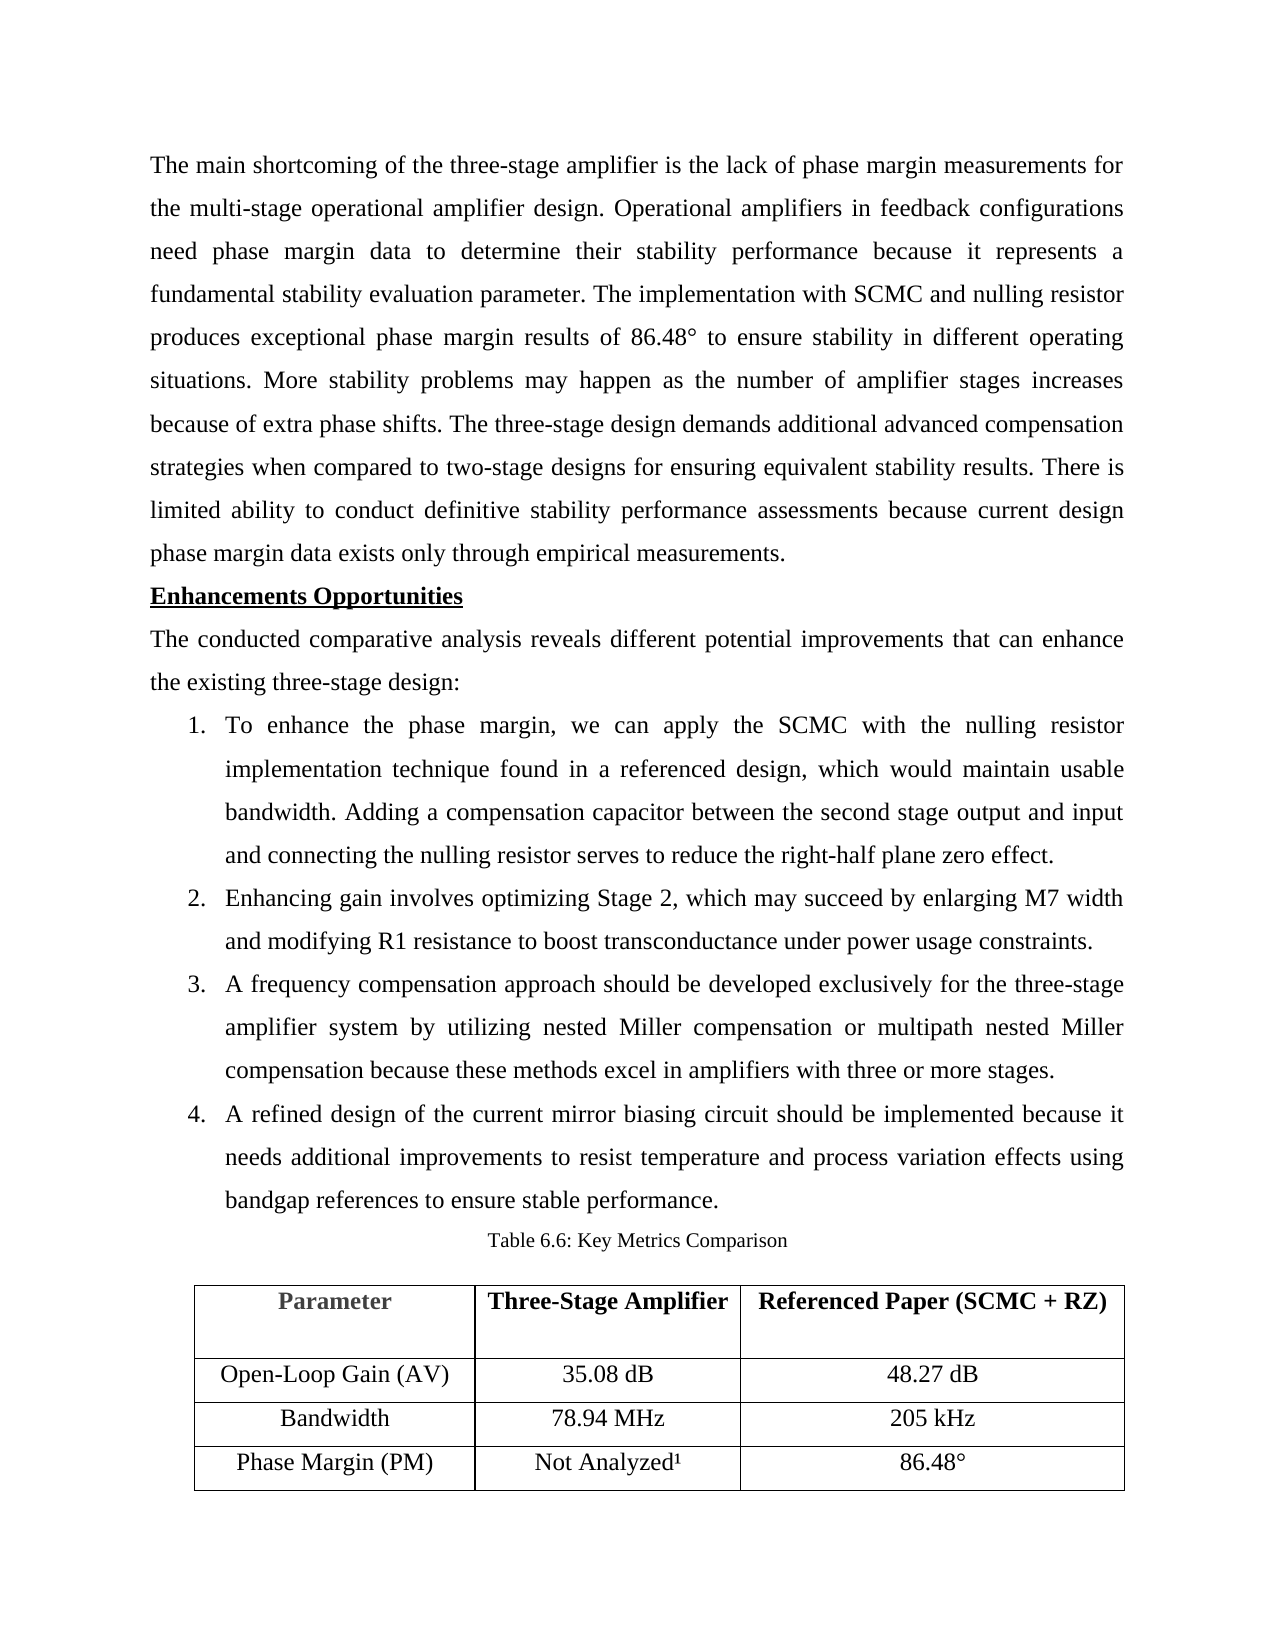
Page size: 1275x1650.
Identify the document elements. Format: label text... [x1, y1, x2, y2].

text The main shortcoming of the three-stage amplifier is the lack of phase margin measurements for the multi-stage operational amplifier design. Operational amplifiers in feedback configurations need phase margin data to determine their stability performance because it represents a fundamental stability evaluation parameter. The implementation with SCMC and nulling resistor produces exceptional phase margin results of 86.48° to ensure stability in different operating situations. More stability problems may happen as the number of amplifier stages increases because of extra phase shifts. The three-stage design demands additional advanced compensation strategies when compared to two-stage designs for ensuring equivalent stability results. There is limited ability to conduct definitive stability performance assessments because current design phase margin data exists only through empirical measurements. [150, 150, 1125, 567]
text The conducted comparative analysis reveals different potential improvements that can enhance the existing three-stage design: [150, 624, 1125, 696]
table_cell Bandwidth [195, 1403, 474, 1446]
table_header Three-Stage Amplifier [476, 1286, 740, 1358]
list To enhance the phase margin, we can apply the SCMC with the nulling resistor implementation technique found in a referenced design, which would maintain usable bandwidth. Adding a compensation capacitor between the second stage output and input and connecting the nulling resistor serves to reduce the right-half plane zero effect. [187, 711, 1125, 869]
table_header Referenced Paper (SCMC + RZ​) [741, 1286, 1124, 1358]
table_cell 86.48° [741, 1447, 1124, 1490]
table_cell 205 kHz [741, 1403, 1124, 1446]
table_cell Not Analyzed¹ [476, 1447, 740, 1490]
text Enhancements Opportunities [150, 581, 1125, 610]
table_cell Phase Margin (PM) [195, 1447, 474, 1490]
table_cell Open-Loop Gain (AV) [195, 1359, 474, 1402]
table_cell 48.27 dB [741, 1359, 1124, 1402]
list A frequency compensation approach should be developed exclusively for the three-stage amplifier system by utilizing nested Miller compensation or multipath nested Miller compensation because these methods excel in amplifiers with three or more stages. [187, 969, 1125, 1084]
table_cell 35.08 dB [476, 1359, 740, 1402]
list A refined design of the current mirror biasing circuit should be implemented because it needs additional improvements to resist temperature and process variation effects using bandgap references to ensure stable performance. [187, 1099, 1125, 1214]
table_cell 78.94 MHz [476, 1403, 740, 1446]
list Enhancing gain involves optimizing Stage 2, which may succeed by enlarging M7 width and modifying R1 resistance to boost transconductance under power usage constraints. [187, 883, 1125, 955]
table_header Parameter [195, 1286, 474, 1358]
